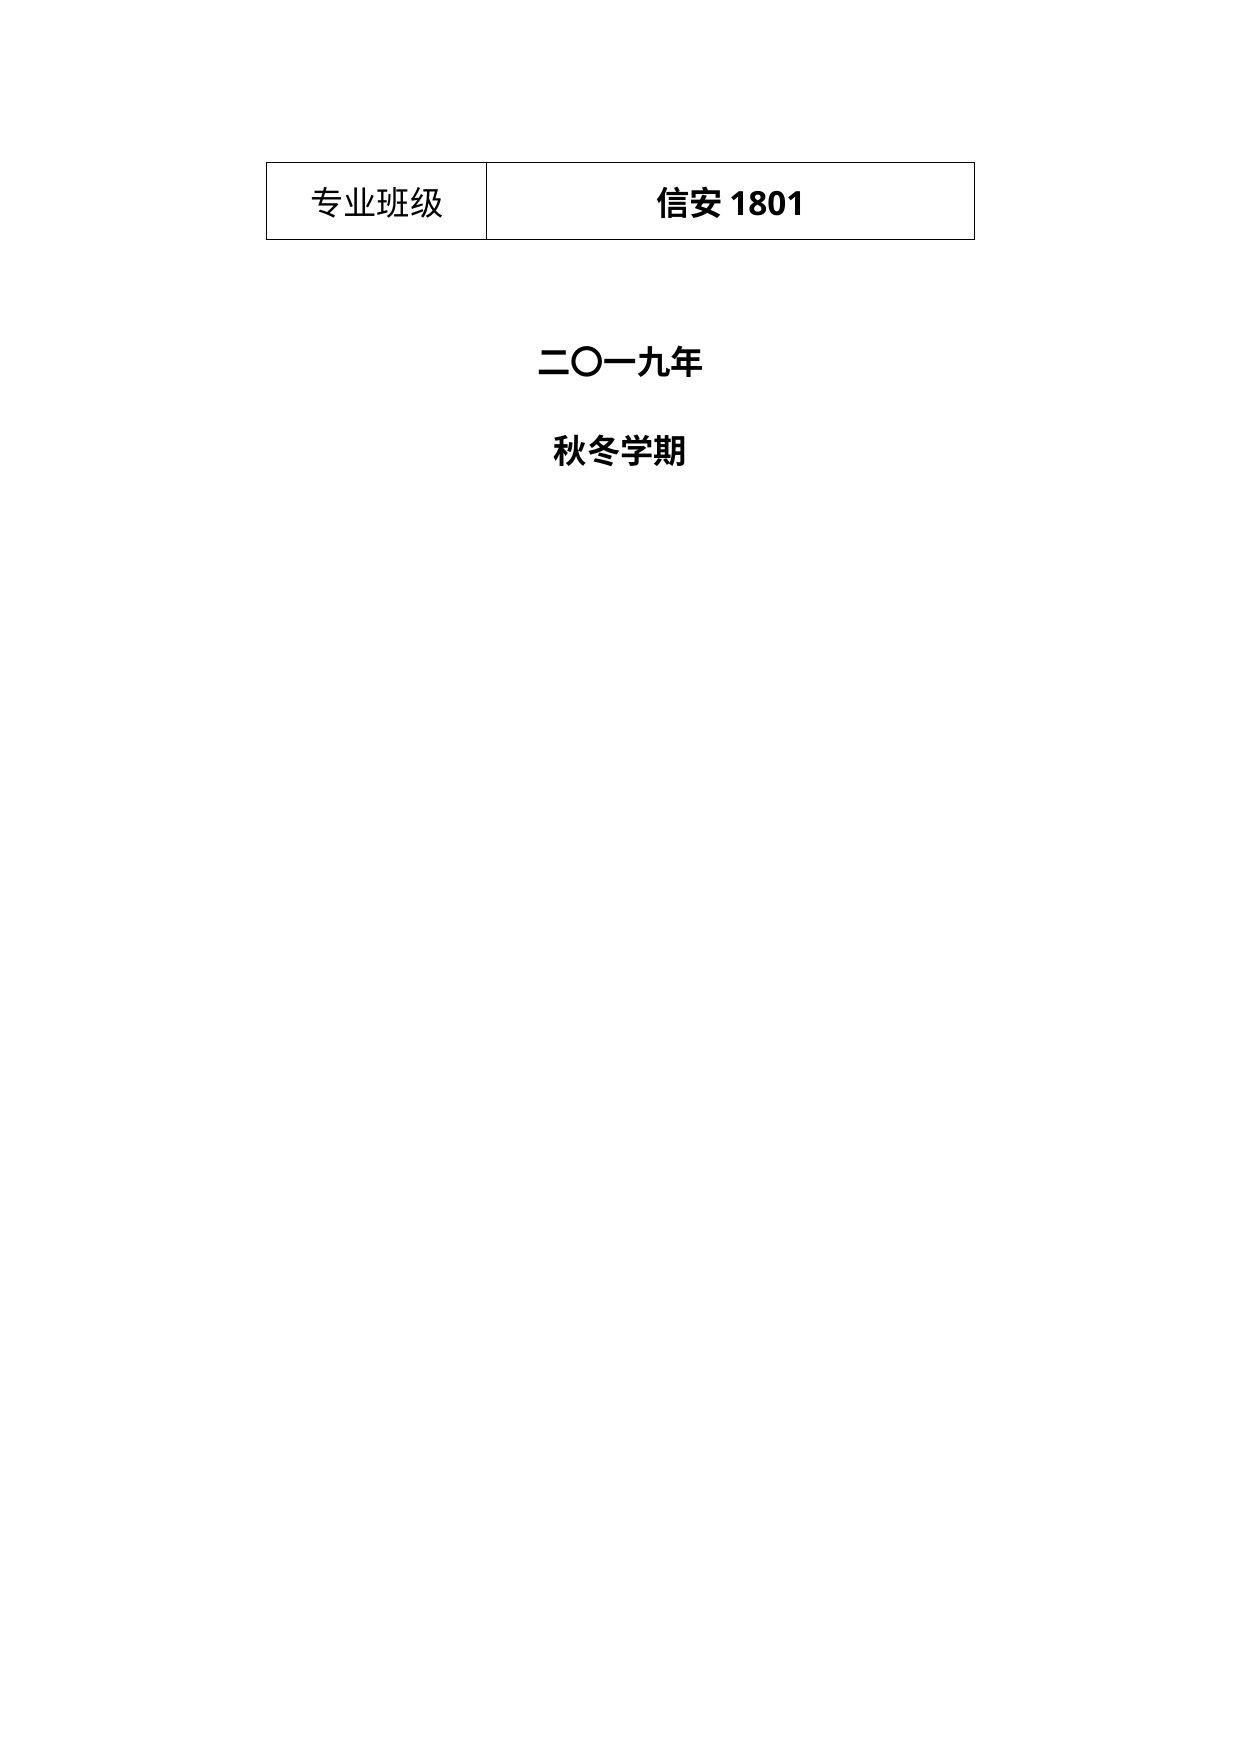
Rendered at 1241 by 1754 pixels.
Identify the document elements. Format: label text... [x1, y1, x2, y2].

table_cell 专业班级 [267, 163, 486, 239]
table_cell 信安1801 [487, 163, 974, 239]
text 秋冬学期 [187, 417, 1053, 482]
text 二〇一九年 [187, 327, 1053, 392]
